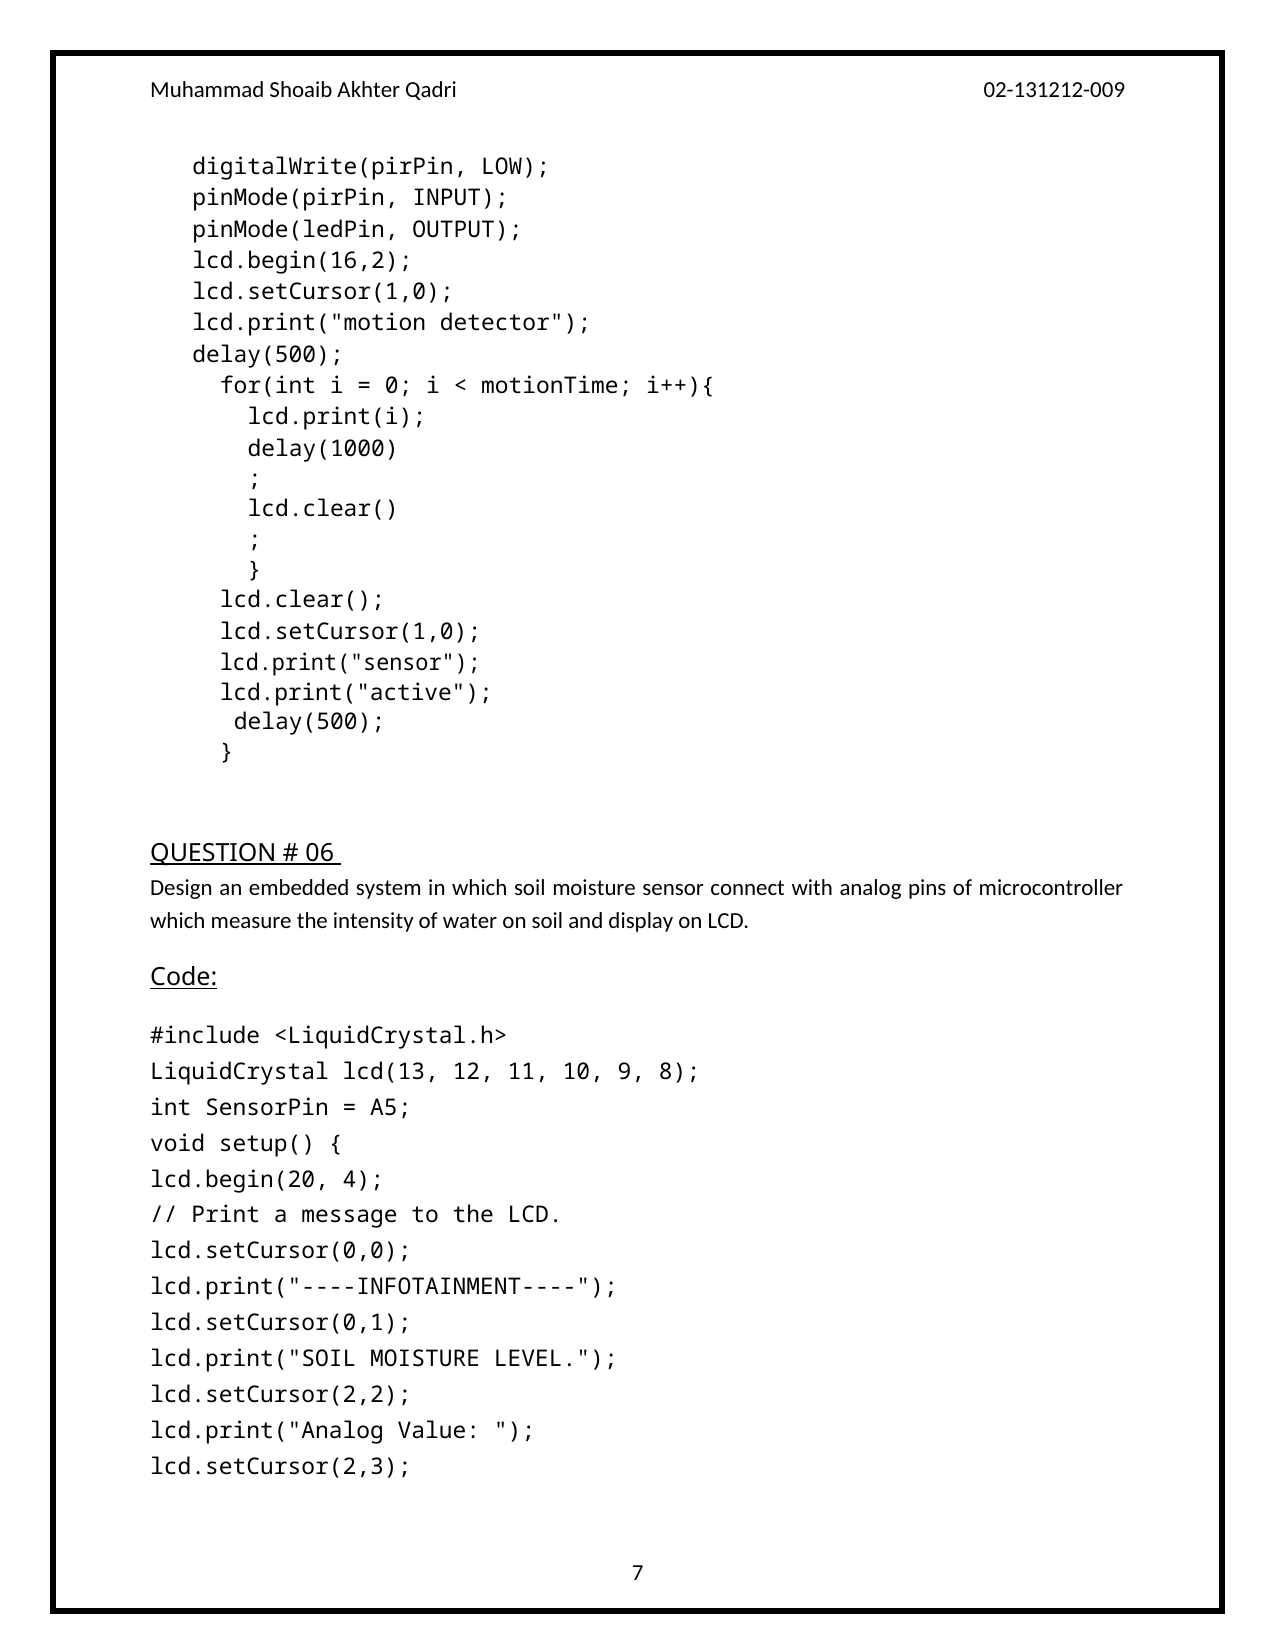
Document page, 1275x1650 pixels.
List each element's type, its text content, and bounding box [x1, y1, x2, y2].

text for(int i = 0; i < motionTime; i++){ lcd.print(i); [219, 369, 766, 431]
text digitalWrite(pirPin, LOW); pinMode(pirPin, INPUT); pinMode(ledPin, OUTPUT); lcd.begin(16,2); lcd.setCursor(1,0); lcd.print("motion detector"); delay(500); [192, 150, 603, 369]
text lcd.setCursor(0,1); [150, 1306, 1125, 1337]
text int SensorPin = A5; [150, 1091, 1125, 1122]
text LiquidCrystal lcd(13, 12, 11, 10, 9, 8); [150, 1055, 1125, 1086]
text lcd.begin(20, 4); [150, 1162, 1125, 1194]
text Design an embedded system in which soil moisture sensor connect with analog pins of microcontroller which measure the intensity of water on soil and display on LCD. [150, 873, 1125, 934]
text lcd.print("----INFOTAINMENT----"); [150, 1270, 1125, 1302]
text Code: [150, 959, 1125, 993]
text lcd.clear(); lcd.setCursor(1,0); lcd.print("sensor"); [219, 583, 521, 677]
text lcd.print("SOIL MOISTURE LEVEL."); [150, 1342, 1125, 1373]
text } [219, 735, 521, 766]
text #include <LiquidCrystal.h> [150, 1019, 1125, 1050]
text // Print a message to the LCD. [150, 1198, 1125, 1230]
text lcd.setCursor(2,3); [150, 1450, 1125, 1481]
text } [247, 554, 1114, 583]
text lcd.print("Analog Value: "); [150, 1414, 1125, 1445]
text lcd.setCursor(0,0); [150, 1234, 1125, 1266]
text lcd.print("active"); delay(500); [219, 677, 493, 735]
text void setup() { [150, 1127, 1125, 1158]
text delay(1000); lcd.clear(); [247, 431, 407, 554]
text lcd.setCursor(2,2); [150, 1378, 1125, 1409]
text QUESTION # 06 [150, 834, 1125, 868]
